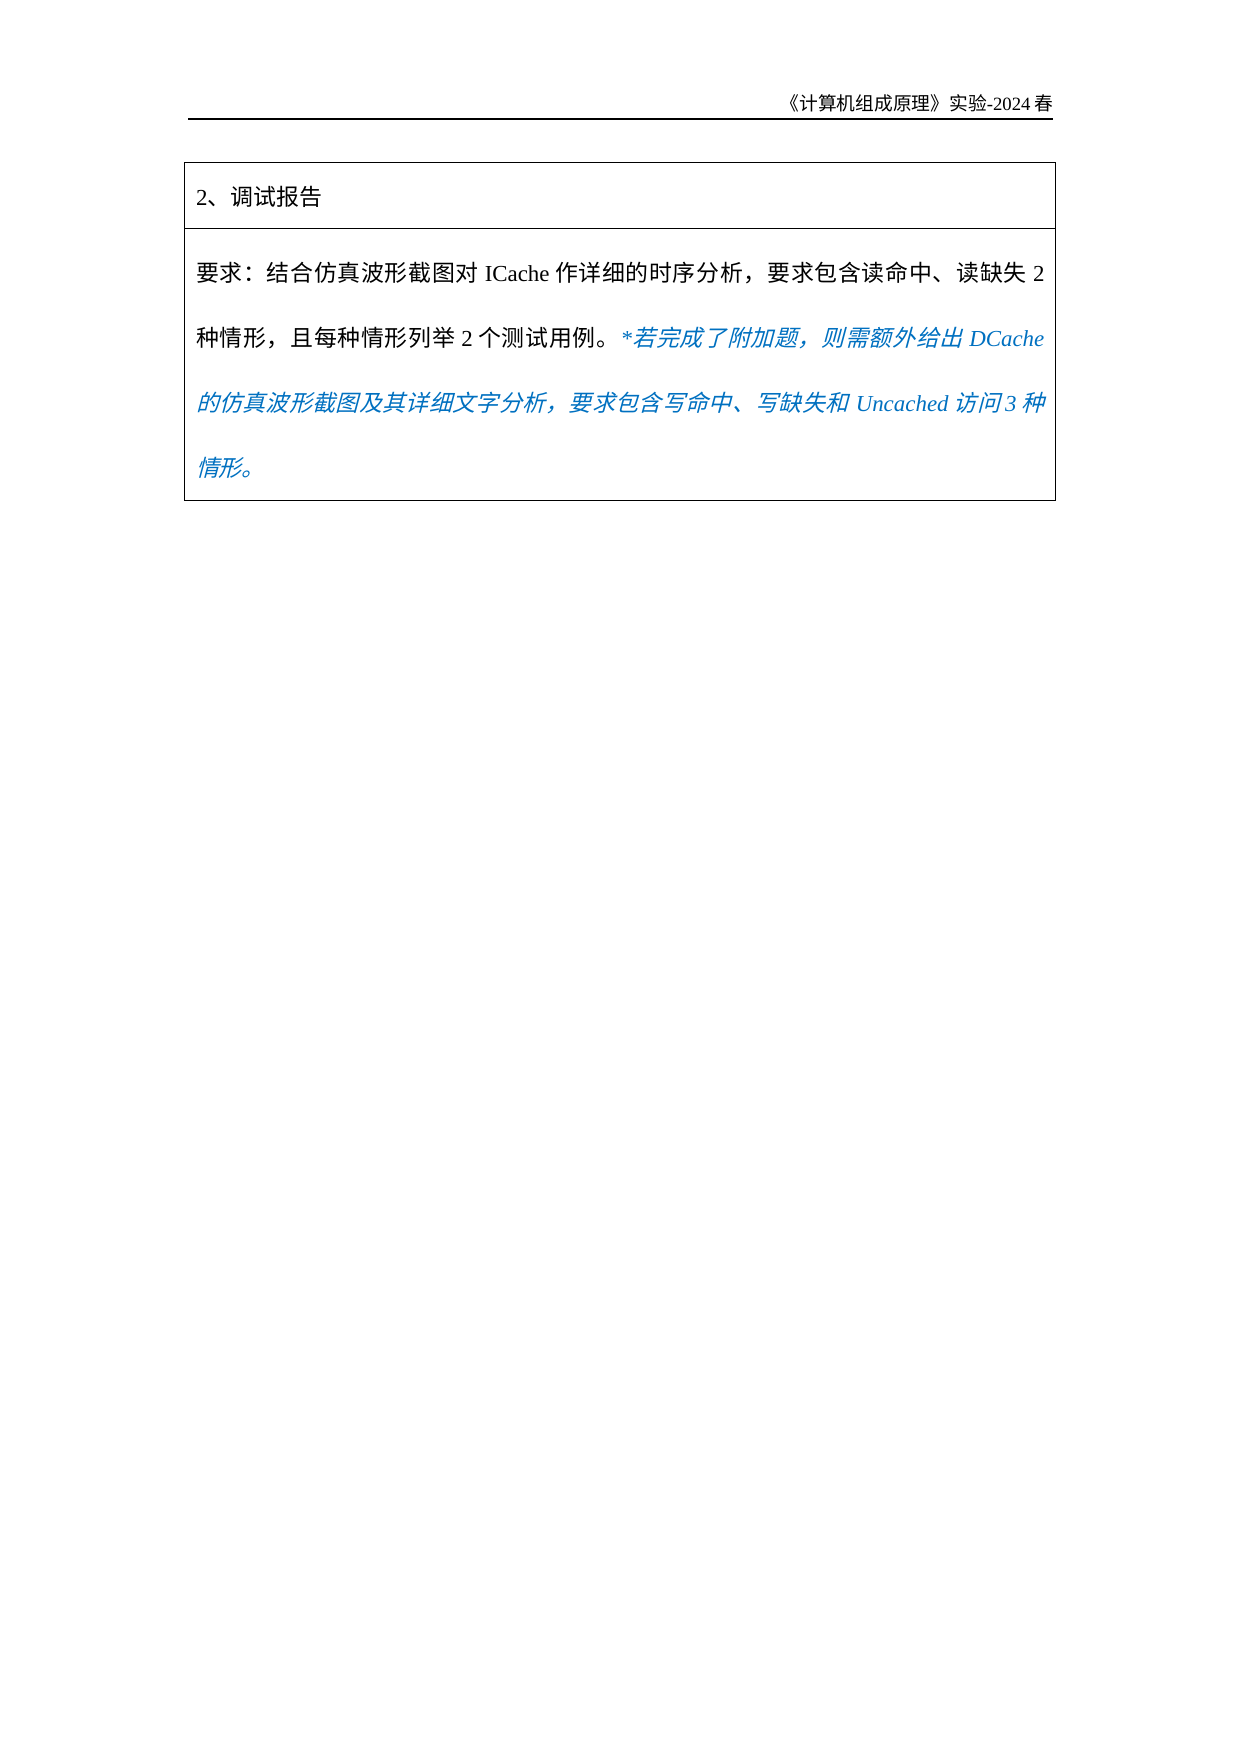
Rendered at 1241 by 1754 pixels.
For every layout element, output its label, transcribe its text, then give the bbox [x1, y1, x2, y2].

table_cell 2、调试报告 [185, 163, 1055, 228]
table_cell 要求：结合仿真波形截图对ICache作详细的时序分析，要求包含读命中、读缺失2种情形，且每种情形列举2个测试用例。*若完成了附加题，则需额外给出DCache的仿真波形截图及其详细文字分析，要求包含写命中、写缺失和Uncached访问3种情形。 [185, 229, 1055, 499]
